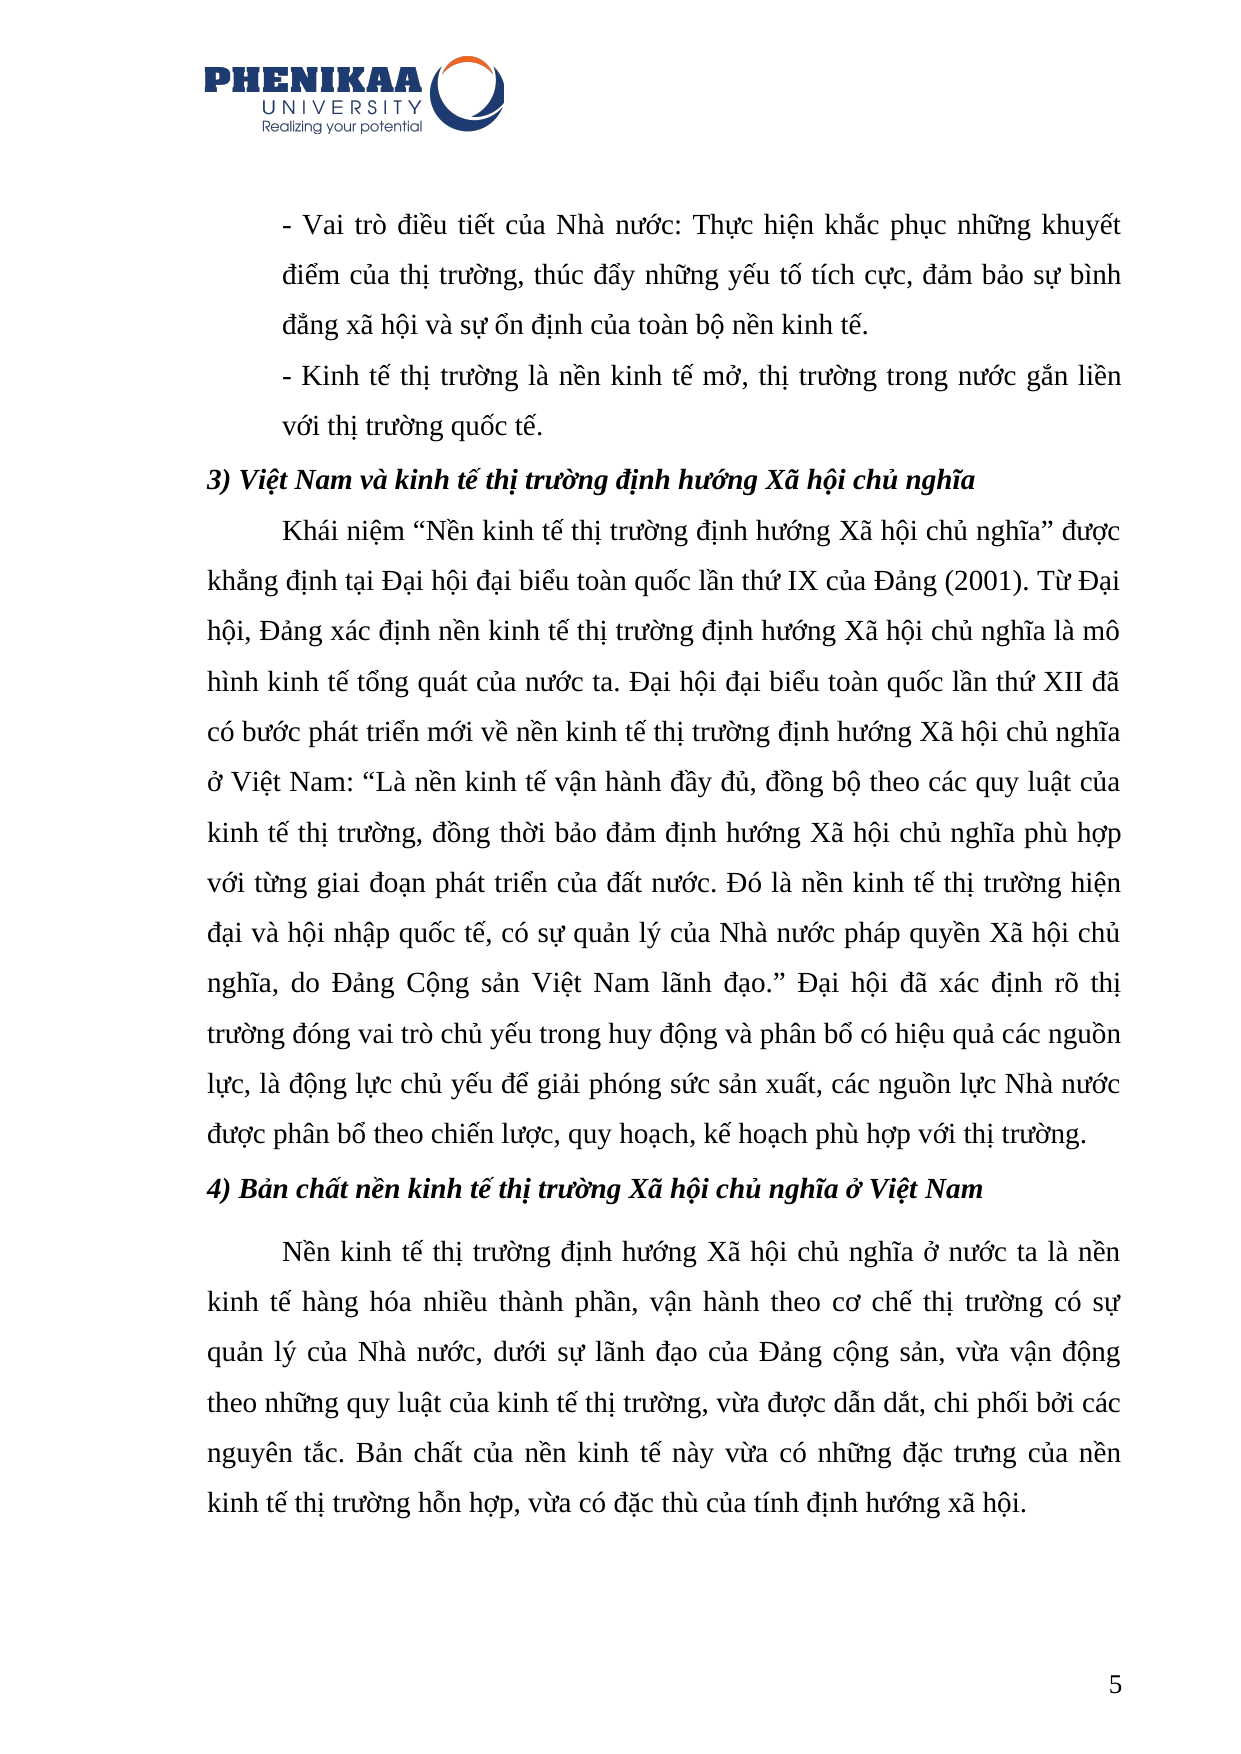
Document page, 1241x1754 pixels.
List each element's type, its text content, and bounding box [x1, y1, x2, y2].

text - Vai trò điều tiết của Nhà nước: Thực hiện khắc phục những khuyết điểm của thị trường, thúc đẩy những yếu tố tích cực, đảm bảo sự bình đẳng xã hội và sự ổn định của toàn bộ nền kinh tế. [282, 207, 1122, 341]
text - Kinh tế thị trường là nền kinh tế mở, thị trường trong nước gắn liền với thị trường quốc tế. [282, 358, 1122, 442]
picture [204, 56, 504, 134]
subtitle 3) Việt Nam và kinh tế thị trường định hướng Xã hội chủ nghĩa [207, 462, 1122, 496]
text Nền kinh tế thị trường định hướng Xã hội chủ nghĩa ở nước ta là nền kinh tế hàng hóa nhiều thành phần, vận hành theo cơ chế thị trường có sự quản lý của Nhà nước, dưới sự lãnh đạo của Đảng cộng sản, vừa vận động theo những quy luật của kinh tế thị trường, vừa được dẫn dắt, chi phối bởi các nguyên tắc. Bản chất của nền kinh tế này vừa có những đặc trưng của nền kinh tế thị trường hỗn hợp, vừa có đặc thù của tính định hướng xã hội. [207, 1234, 1122, 1519]
subtitle 4) Bản chất nền kinh tế thị trường Xã hội chủ nghĩa ở Việt Nam [207, 1171, 1122, 1204]
text Khái niệm “Nền kinh tế thị trường định hướng Xã hội chủ nghĩa” được khẳng định tại Đại hội đại biểu toàn quốc lần thứ IX của Đảng (2001). Từ Đại hội, Đảng xác định nền kinh tế thị trường định hướng Xã hội chủ nghĩa là mô hình kinh tế tổng quát của nước ta. Đại hội đại biểu toàn quốc lần thứ XII đã có bước phát triển mới về nền kinh tế thị trường định hướng Xã hội chủ nghĩa ở Việt Nam: “Là nền kinh tế vận hành đầy đủ, đồng bộ theo các quy luật của kinh tế thị trường, đồng thời bảo đảm định hướng Xã hội chủ nghĩa phù hợp với từng giai đoạn phát triển của đất nước. Đó là nền kinh tế thị trường hiện đại và hội nhập quốc tế, có sự quản lý của Nhà nước pháp quyền Xã hội chủ nghĩa, do Đảng Cộng sản Việt Nam lãnh đạo.” Đại hội đã xác định rõ thị trường đóng vai trò chủ yếu trong huy động và phân bổ có hiệu quả các nguồn lực, là động lực chủ yếu để giải phóng sức sản xuất, các nguồn lực Nhà nước được phân bổ theo chiến lược, quy hoạch, kế hoạch phù hợp với thị trường. [207, 513, 1122, 1150]
